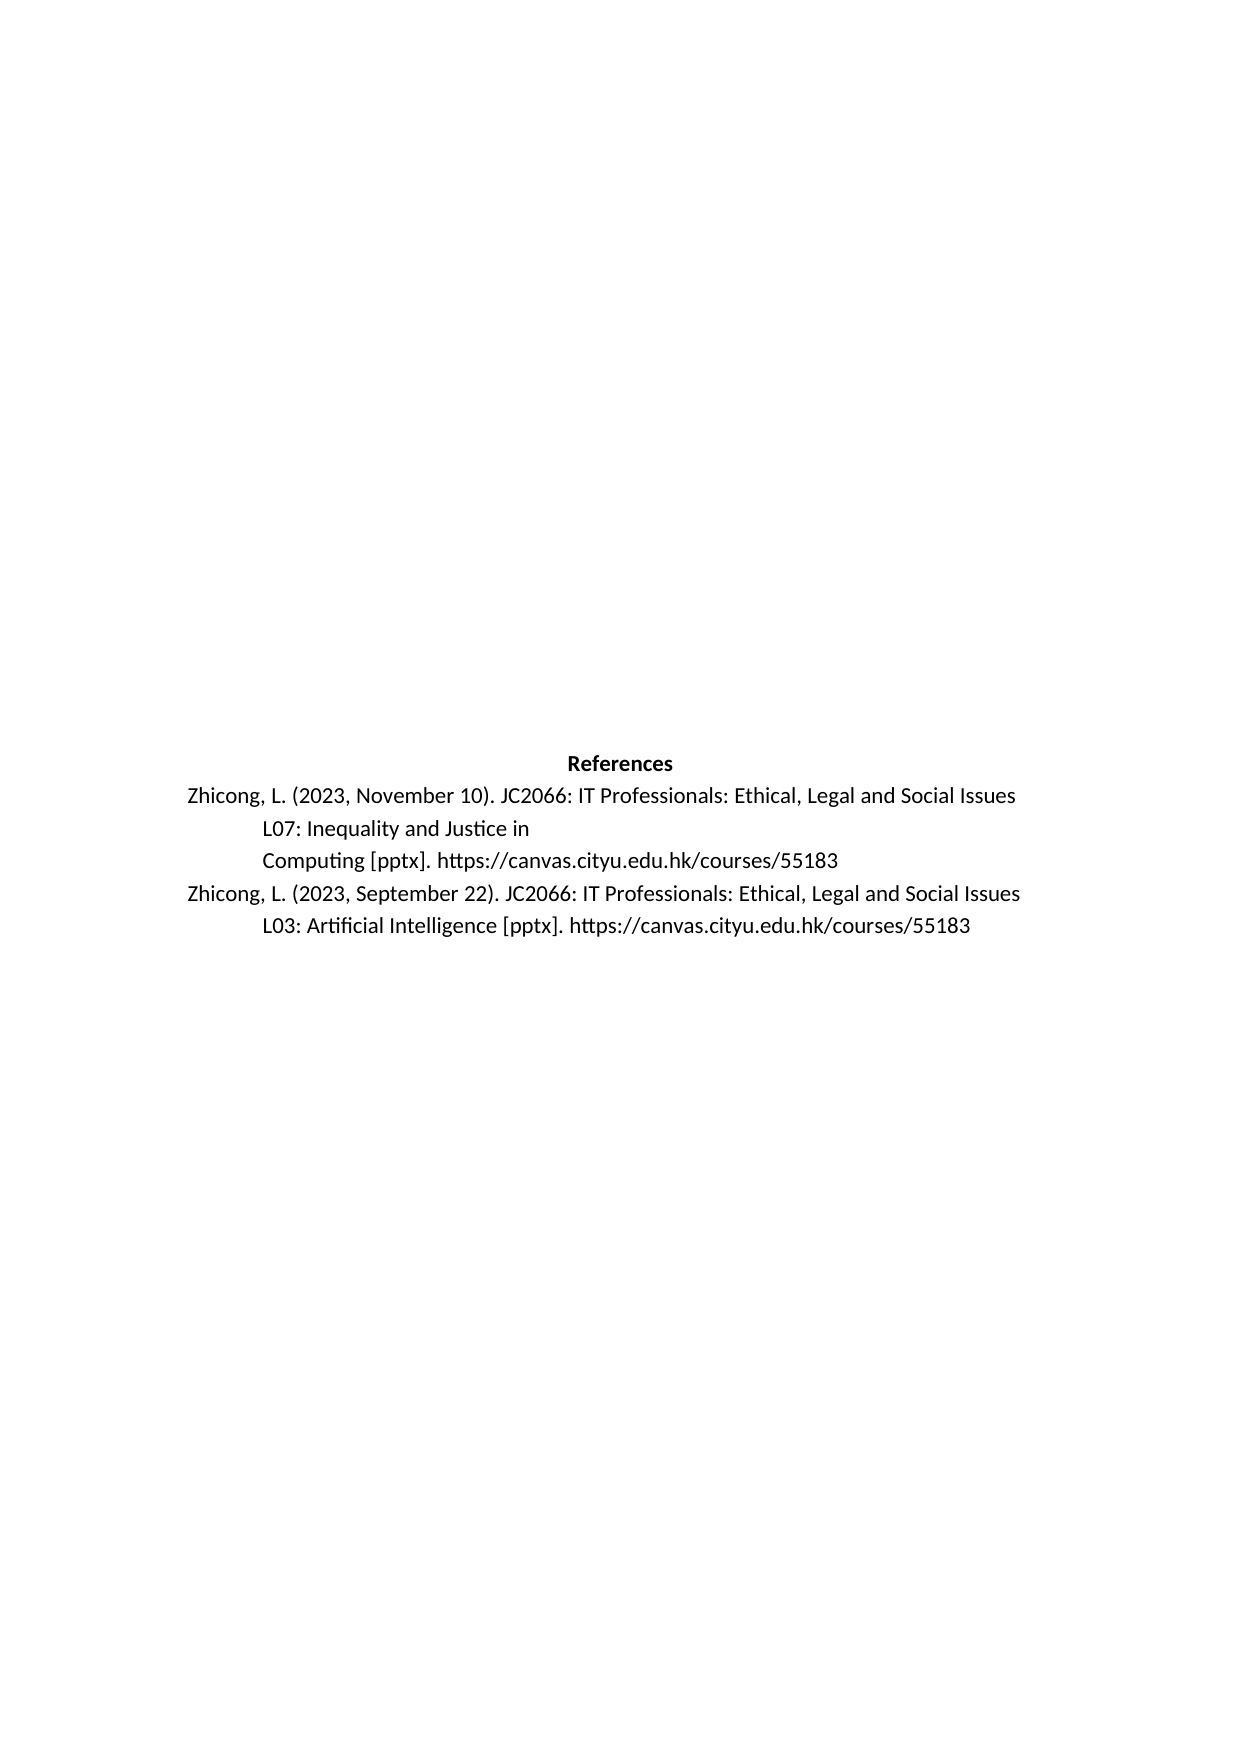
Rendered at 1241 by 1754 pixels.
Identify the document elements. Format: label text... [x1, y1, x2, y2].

text Zhicong, L. (2023, November 10). JC2066: IT Professionals: Ethical, Legal and Social Issues L07: Inequality and Justice in Computing [pptx]. https://canvas.cityu.edu.hk/courses/55183 [187, 779, 1047, 877]
text References [187, 747, 1053, 779]
text Zhicong, L. (2023, September 22). JC2066: IT Professionals: Ethical, Legal and Social Issues L03: Artificial Intelligence [pptx]. https://canvas.cityu.edu.hk/courses/55183 [187, 877, 1047, 942]
